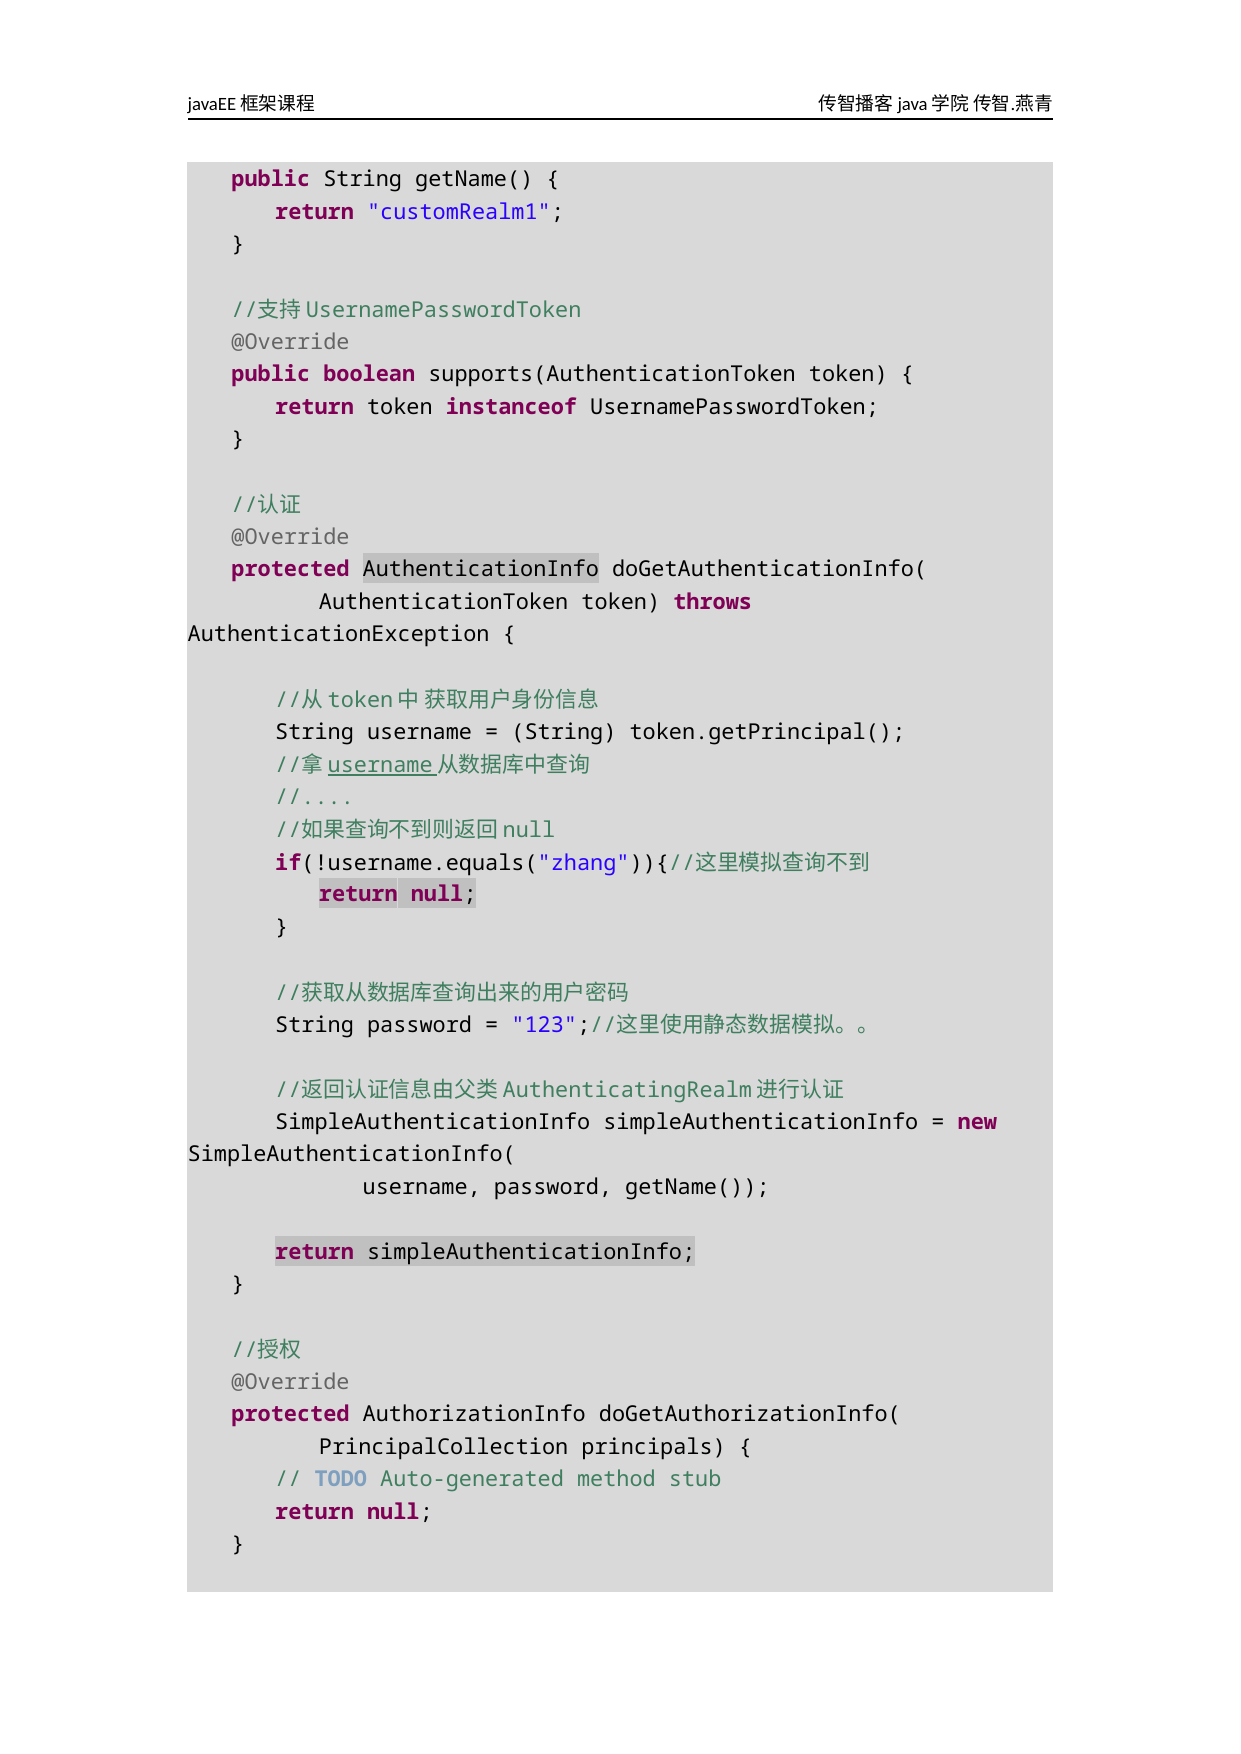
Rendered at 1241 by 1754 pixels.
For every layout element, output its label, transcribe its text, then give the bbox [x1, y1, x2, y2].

text //认证 [187, 487, 1053, 519]
text //支持UsernamePasswordToken [187, 292, 1053, 324]
text String username = (String) token.getPrincipal(); [187, 714, 1053, 747]
text protected AuthenticationInfo doGetAuthenticationInfo( [187, 552, 1053, 584]
text PrincipalCollection principals) { [187, 1429, 1053, 1462]
text if(!username.equals("zhang")){//这里模拟查询不到 [187, 844, 1053, 877]
text @Override [187, 324, 1053, 357]
text } [187, 422, 1053, 454]
text username, password, getName()); [187, 1169, 1053, 1202]
text String password = "123";//这里使用静态数据模拟。。 [187, 1007, 1053, 1039]
text } [187, 1527, 1053, 1559]
text //授权 [187, 1332, 1053, 1364]
text //拿username从数据库中查询 [187, 747, 1053, 779]
text return null; [187, 877, 1053, 909]
text SimpleAuthenticationInfo simpleAuthenticationInfo = new SimpleAuthenticationInfo( [187, 1104, 1053, 1169]
text return null; [187, 1494, 1053, 1527]
text //获取从数据库查询出来的用户密码 [187, 974, 1053, 1007]
text //.... [187, 779, 1053, 812]
text } [187, 1267, 1053, 1299]
text public String getName() { [187, 162, 1053, 194]
text protected AuthorizationInfo doGetAuthorizationInfo( [187, 1397, 1053, 1429]
text } [187, 909, 1053, 942]
text //从token中 获取用户身份信息 [187, 682, 1053, 714]
text // TODO Auto-generated method stub [187, 1462, 1053, 1494]
text return "customRealm1"; [187, 194, 1053, 227]
text @Override [187, 1364, 1053, 1397]
text @Override [187, 519, 1053, 552]
text //如果查询不到则返回null [187, 812, 1053, 844]
text //返回认证信息由父类AuthenticatingRealm进行认证 [187, 1072, 1053, 1104]
text } [187, 227, 1053, 259]
text public boolean supports(AuthenticationToken token) { [187, 357, 1053, 389]
text return token instanceof UsernamePasswordToken; [187, 389, 1053, 422]
text AuthenticationToken token) throws AuthenticationException { [187, 584, 1053, 649]
text return simpleAuthenticationInfo; [187, 1234, 1053, 1267]
